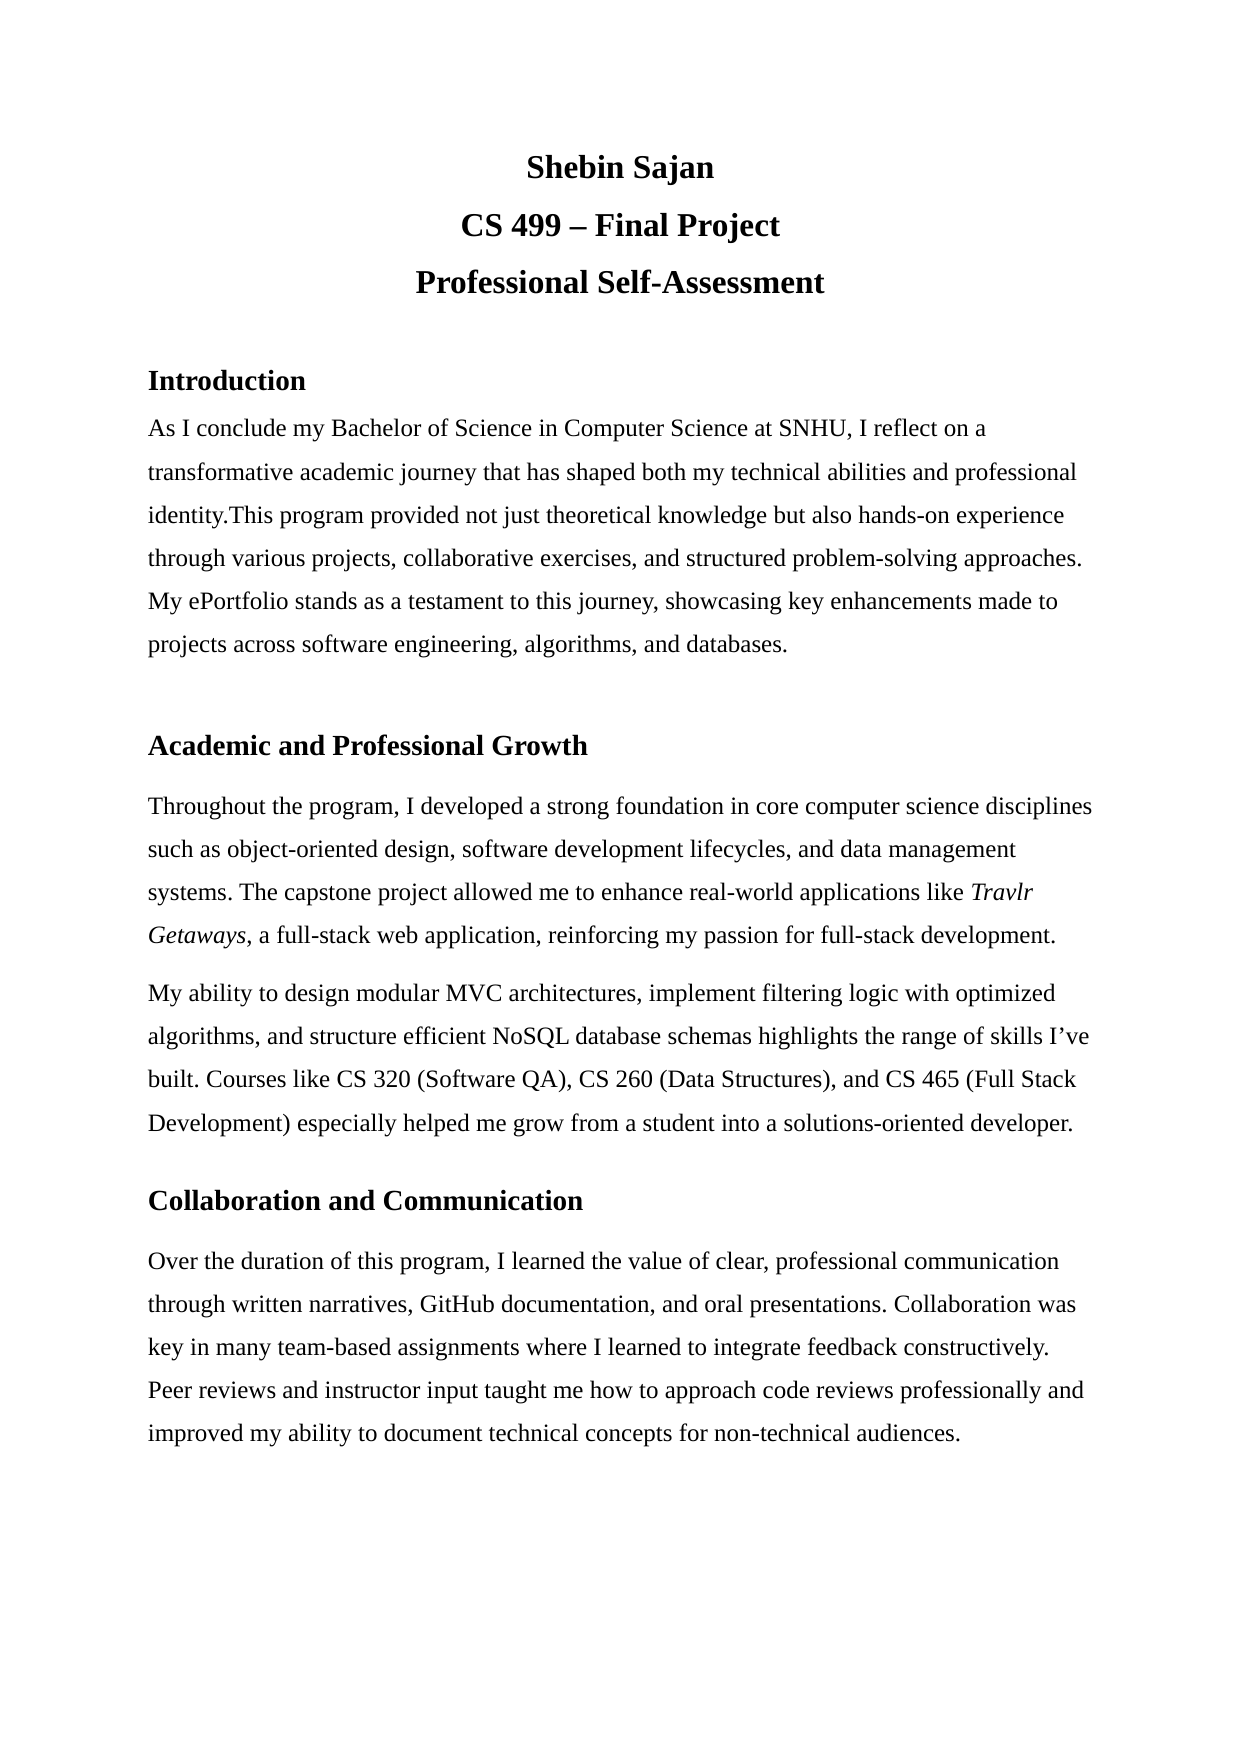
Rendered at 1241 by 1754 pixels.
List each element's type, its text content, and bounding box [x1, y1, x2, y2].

text CS 499 – Final Project [148, 205, 1093, 243]
text As I conclude my Bachelor of Science in Computer Science at SNHU, I reflect on a transformative academic journey that has shaped both my technical abilities and professional identity.This program provided not just theoretical knowledge but also hands-on experience through various projects, collaborative exercises, and structured problem-solving approaches. My ePortfolio stands as a testament to this journey, showcasing key enhancements made to projects across software engineering, algorithms, and databases. [148, 413, 1093, 658]
text Over the duration of this program, I learned the value of clear, professional communication through written narratives, GitHub documentation, and oral presentations. Collaboration was key in many team-based assignments where I learned to integrate feedback constructively. Peer reviews and instructor input taught me how to approach code reviews professionally and improved my ability to document technical concepts for non-technical audiences. [148, 1246, 1093, 1447]
subtitle Collaboration and Communication [148, 1183, 1093, 1217]
text Introduction [148, 363, 1093, 397]
text Professional Self-Assessment [148, 263, 1093, 301]
text My ability to design modular MVC architectures, implement filtering logic with optimized algorithms, and structure efficient NoSQL database schemas highlights the range of skills I’ve built. Courses like CS 320 (Software QA), CS 260 (Data Structures), and CS 465 (Full Stack Development) especially helped me grow from a student into a solutions-oriented developer. [148, 978, 1093, 1136]
text Throughout the program, I developed a strong foundation in core computer science disciplines such as object-oriented design, software development lifecycles, and data management systems. The capstone project allowed me to enhance real-world applications like Travlr Getaways, a full-stack web application, reinforcing my passion for full-stack development. [148, 791, 1093, 949]
subtitle Academic and Professional Growth [148, 728, 1093, 762]
text Shebin Sajan [148, 148, 1093, 186]
